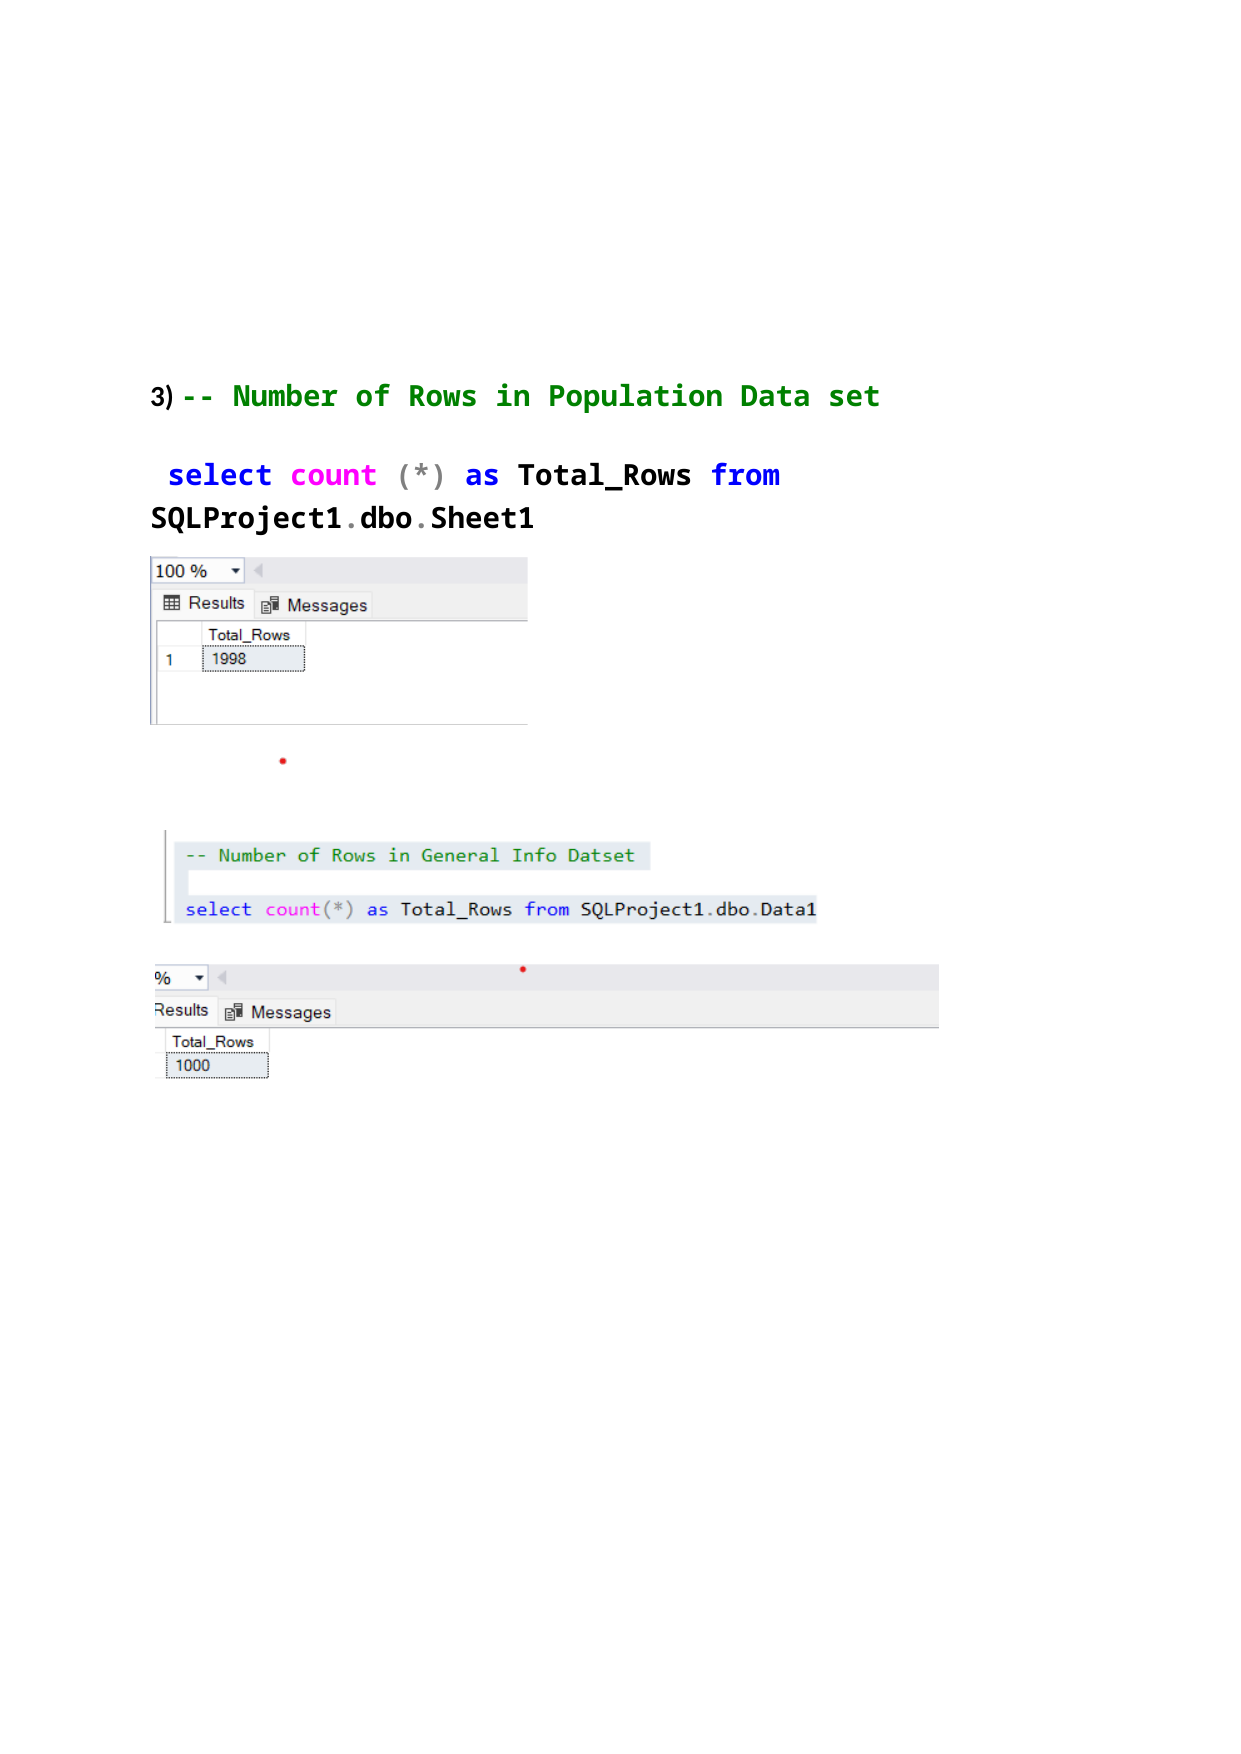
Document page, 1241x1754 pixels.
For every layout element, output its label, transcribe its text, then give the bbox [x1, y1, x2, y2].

picture [150, 556, 528, 765]
picture [155, 830, 939, 1155]
text select count (*) as Total_Rows from SQLProject1.dbo.Sheet1 [150, 454, 1090, 537]
text 3) -- Number of Rows in Population Data set [150, 375, 1090, 415]
